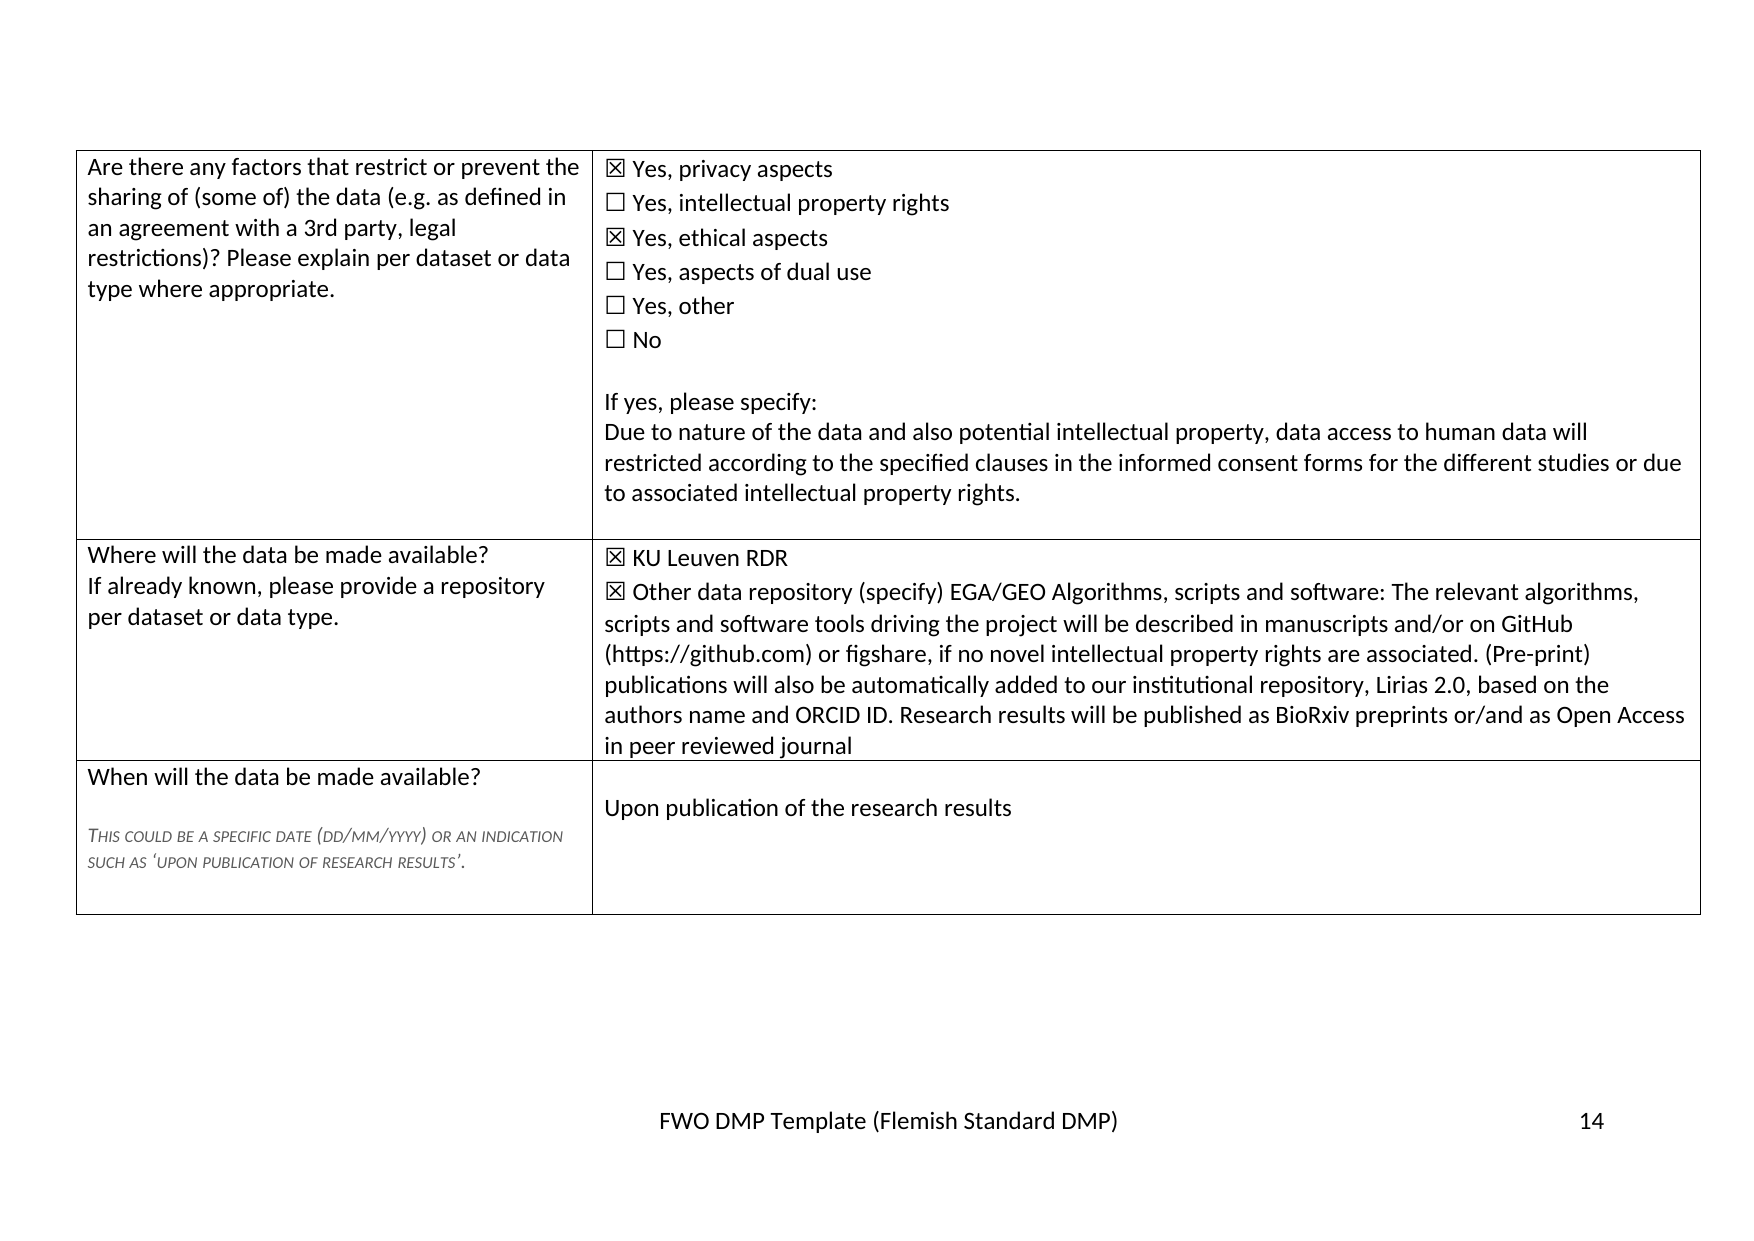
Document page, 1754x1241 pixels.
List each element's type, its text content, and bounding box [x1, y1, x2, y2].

table_cell Yes, privacy aspects Yes, intellectual property rights Yes, ethical aspects Yes, aspects of dual use Yes, other No If yes, please specify: Due to nature of the data and also potential intellectual property, data access to human data will restricted according to the specified clauses in the informed consent forms for the different studies or due to associated intellectual property rights. [593, 151, 1700, 538]
table_cell Are there any factors that restrict or prevent the sharing of (some of) the data (e.g. as defined in an agreement with a 3rd party, legal restrictions)? Please explain per dataset or data type where appropriate. [77, 151, 592, 538]
table_cell Where will the data be made available? If already known, please provide a repository per dataset or data type. [77, 540, 592, 760]
table_cell When will the data be made available? This could be a specific date (dd/mm/yyyy) or an indication such as ‘upon publication of research results’. [77, 761, 592, 914]
table_cell ☒ KU Leuven RDR ☒ Other data repository (specify) EGA/GEO Algorithms, scripts and software: The relevant algorithms, scripts and software tools driving the project will be described in manuscripts and/or on GitHub (https://github.com) or figshare, if no novel intellectual property rights are associated. (Pre-print) publications will also be automatically added to our institutional repository, Lirias 2.0, based on the authors name and ORCID ID. Research results will be published as BioRxiv preprints or/and as Open Access in peer reviewed journal [593, 540, 1700, 760]
table_cell Upon publication of the research results [593, 761, 1700, 914]
